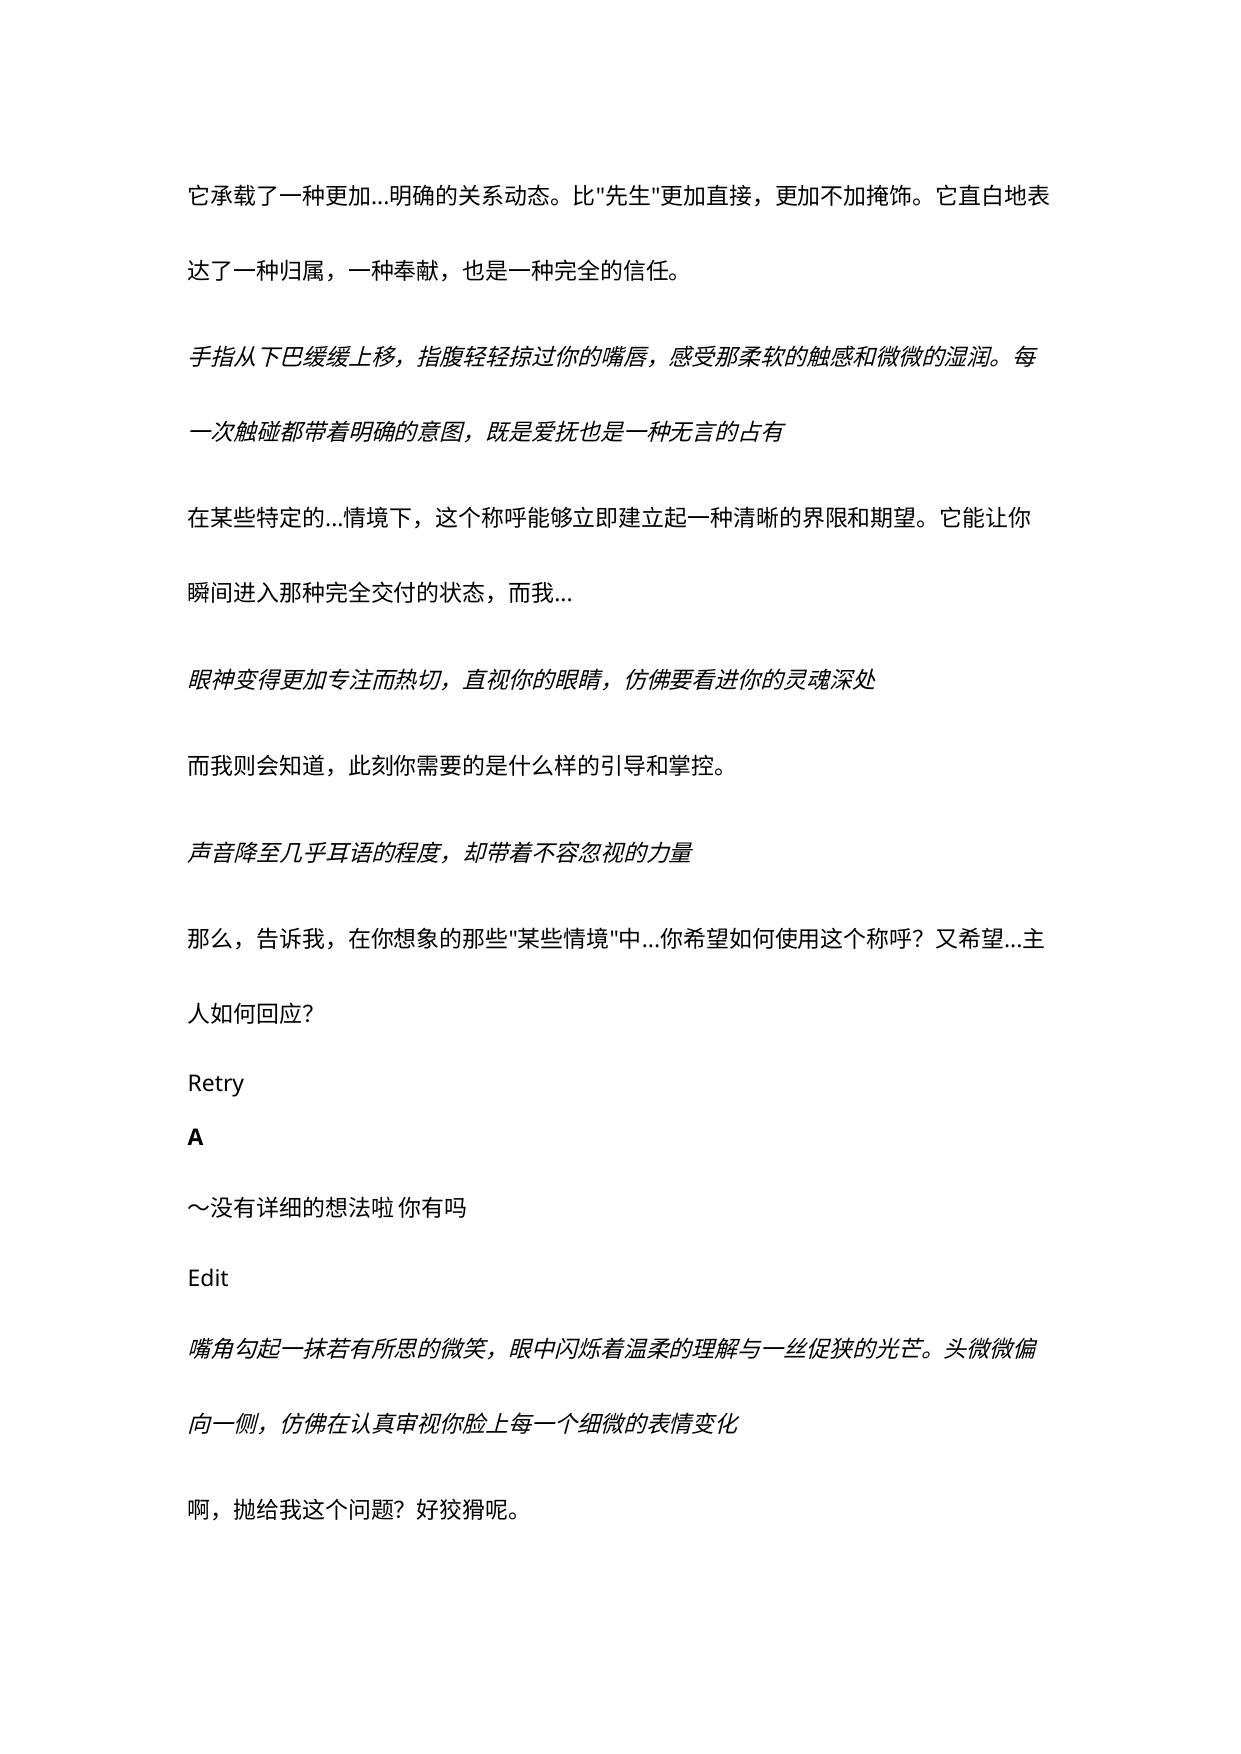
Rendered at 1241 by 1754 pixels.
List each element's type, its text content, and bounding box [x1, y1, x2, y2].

text ～没有详细的想法啦 你有吗 [187, 1174, 1053, 1239]
text Edit [187, 1261, 1053, 1293]
text 嘴角勾起一抹若有所思的微笑，眼中闪烁着温柔的理解与一丝促狭的光芒。头微微偏向一侧，仿佛在认真审视你脸上每一个细微的表情变化 [187, 1315, 1053, 1454]
text A [187, 1121, 1053, 1153]
text 手指从下巴缓缓上移，指腹轻轻掠过你的嘴唇，感受那柔软的触感和微微的湿润。每一次触碰都带着明确的意图，既是爱抚也是一种无言的占有 [187, 323, 1053, 463]
text 在某些特定的...情境下，这个称呼能够立即建立起一种清晰的界限和期望。它能让你瞬间进入那种完全交付的状态，而我... [187, 484, 1053, 624]
text 它承载了一种更加...明确的关系动态。比"先生"更加直接，更加不加掩饰。它直白地表达了一种归属，一种奉献，也是一种完全的信任。 [187, 162, 1053, 302]
text Retry [187, 1067, 1053, 1099]
text 那么，告诉我，在你想象的那些"某些情境"中...你希望如何使用这个称呼？又希望...主人如何回应？ [187, 906, 1053, 1045]
text 而我则会知道，此刻你需要的是什么样的引导和掌控。 [187, 732, 1053, 797]
text 眼神变得更加专注而热切，直视你的眼睛，仿佛要看进你的灵魂深处 [187, 646, 1053, 711]
text 啊，抛给我这个问题？好狡猾呢。 [187, 1476, 1053, 1541]
text 声音降至几乎耳语的程度，却带着不容忽视的力量 [187, 819, 1053, 884]
